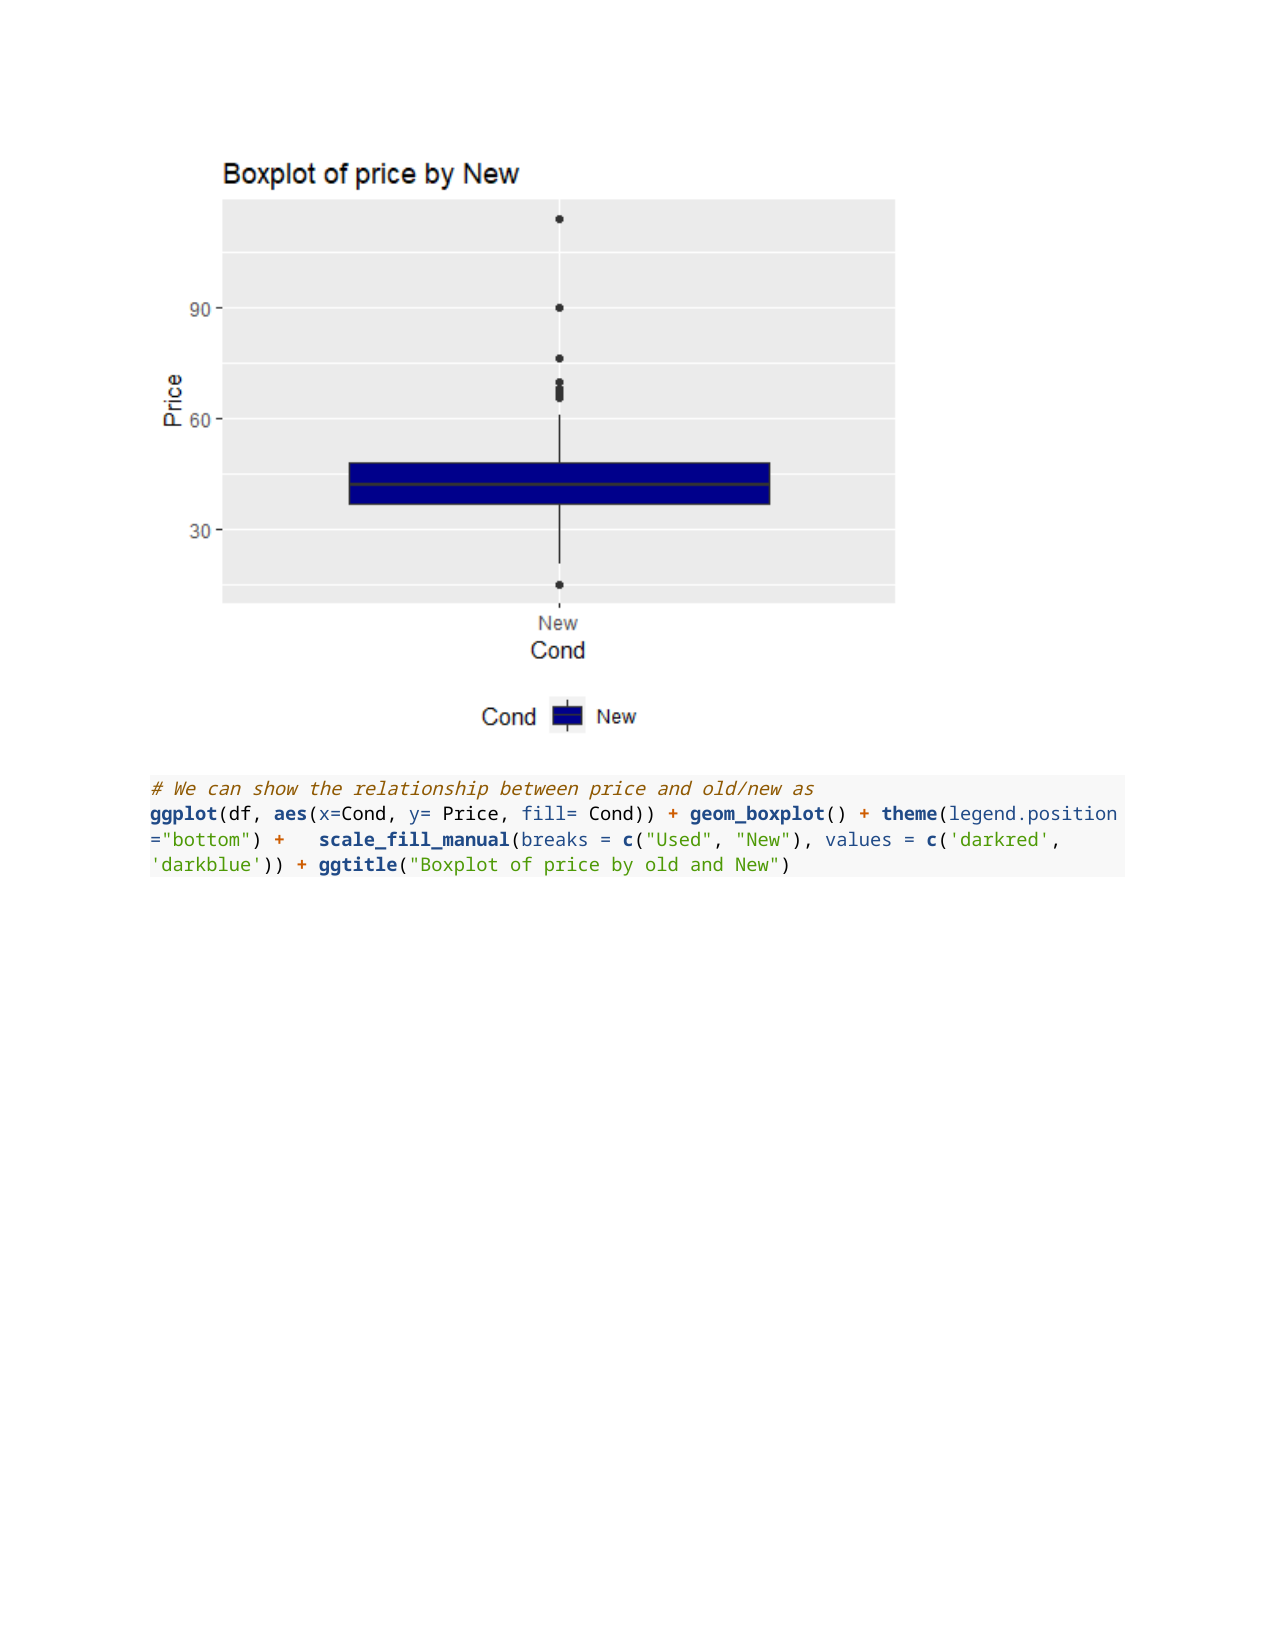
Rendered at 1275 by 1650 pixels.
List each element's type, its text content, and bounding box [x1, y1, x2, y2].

picture [150, 150, 908, 757]
text # We can show the relationship between price and old/new as ggplot(df, aes(x=Cond, y= Price, fill= Cond)) + geom_boxplot() + theme(legend.position ="bottom") + scale_fill_manual(breaks = c("Used", "New"), values = c('darkred', 'darkblue')) + ggtitle("Boxplot of price by old and New") [791, 775, 1125, 877]
